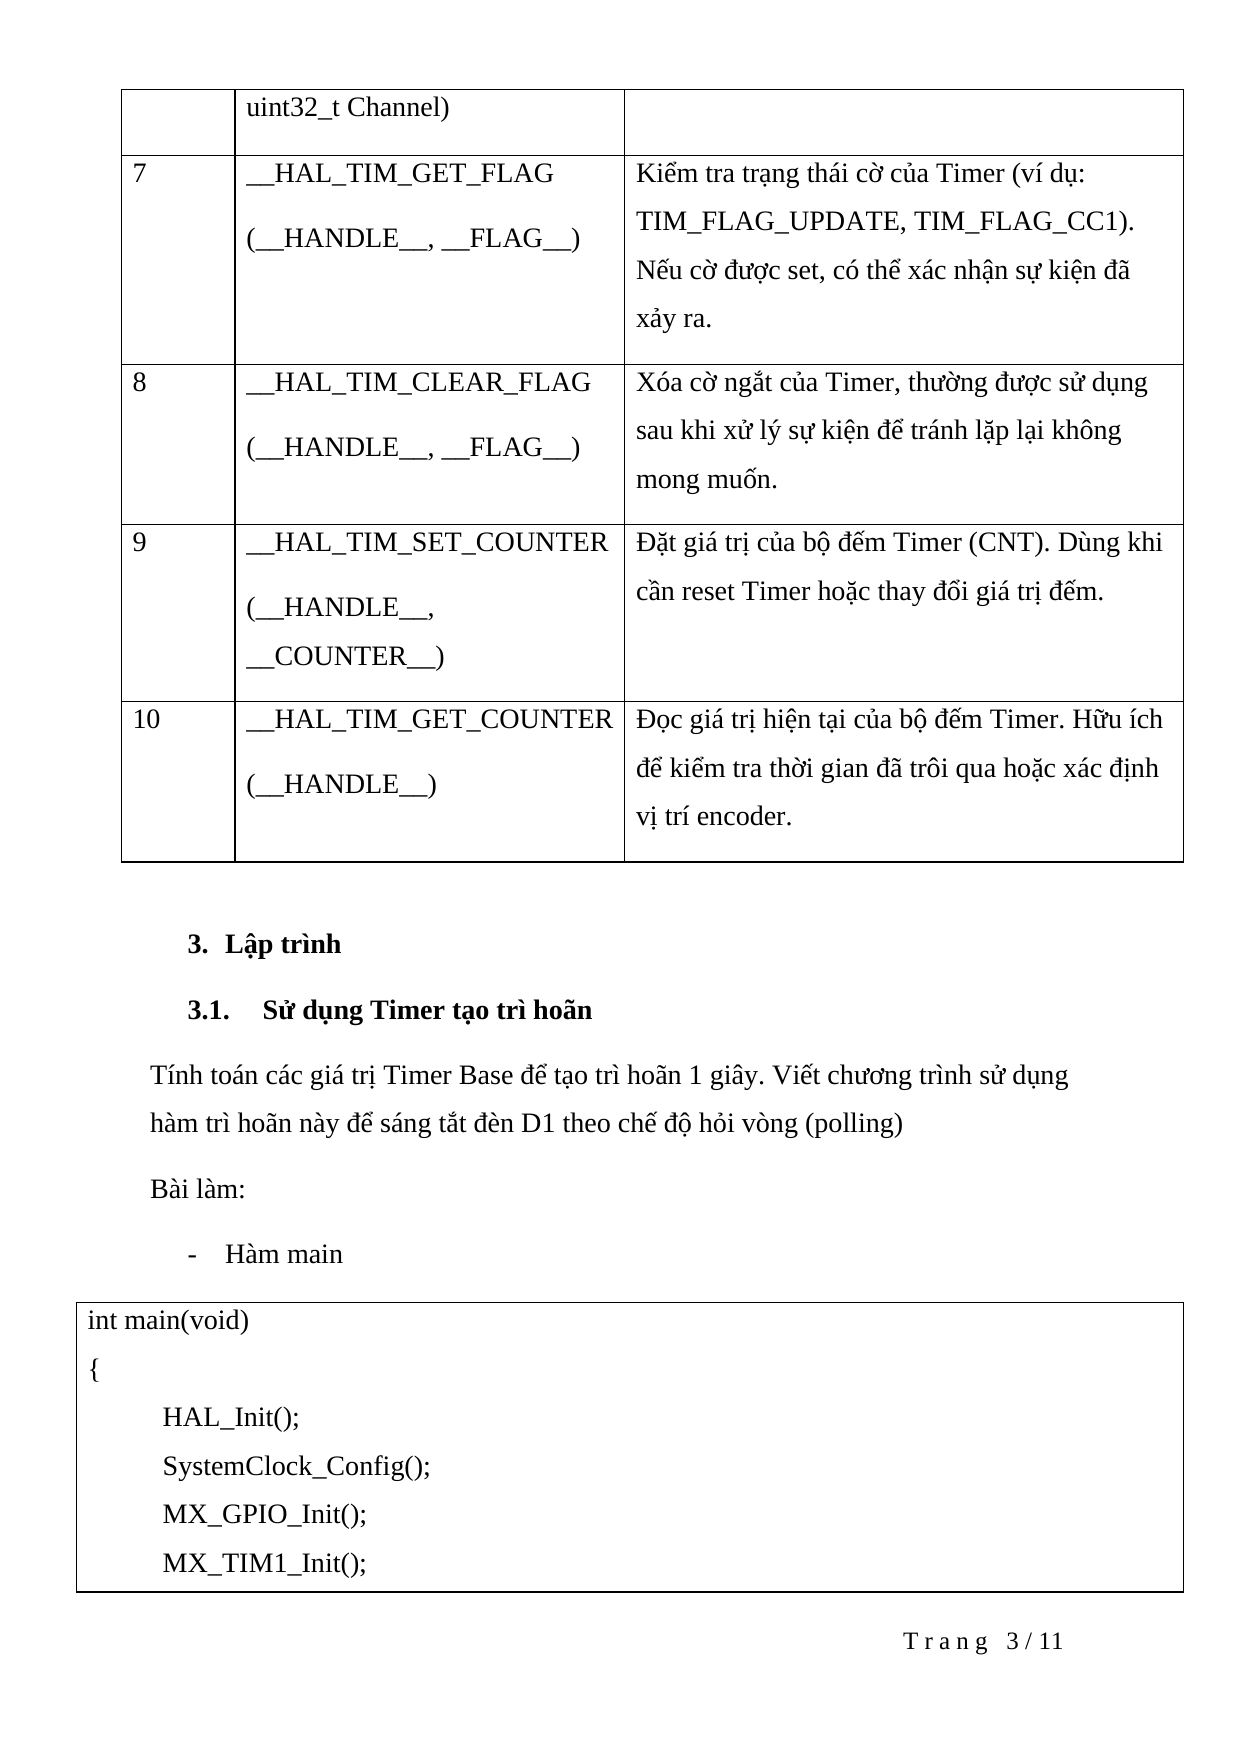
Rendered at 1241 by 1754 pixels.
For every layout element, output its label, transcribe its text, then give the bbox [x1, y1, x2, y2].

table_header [77, 1303, 1183, 1591]
text Bài làm: [150, 1172, 1090, 1204]
table_cell 10 [122, 702, 234, 861]
table_cell 9 [122, 525, 234, 701]
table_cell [625, 90, 1183, 155]
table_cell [236, 90, 624, 155]
table_cell __HAL_TIM_CLEAR_FLAG (__HANDLE__, __FLAG__) [236, 365, 624, 524]
list Hàm main [187, 1237, 1090, 1269]
table_cell 8 [122, 365, 234, 524]
table_cell Đọc giá trị hiện tại của bộ đếm Timer. Hữu ích để kiểm tra thời gian đã trôi qua hoặc xác định vị trí encoder. [625, 702, 1183, 861]
table_cell 7 [122, 156, 234, 364]
table_cell 6 [122, 90, 234, 155]
list Lập trình [187, 928, 1090, 960]
table_cell Kiểm tra trạng thái cờ của Timer (ví dụ: TIM_FLAG_UPDATE, TIM_FLAG_CC1). Nếu cờ được set, có thể xác nhận sự kiện đã xảy ra. [625, 156, 1183, 364]
table_cell __HAL_TIM_GET_COUNTER (__HANDLE__) [236, 702, 624, 861]
table_cell __HAL_TIM_SET_COUNTER (__HANDLE__, __COUNTER__) [236, 525, 624, 701]
list Sử dụng Timer tạo trì hoãn [187, 993, 1090, 1025]
text Tính toán các giá trị Timer Base để tạo trì hoãn 1 giây. Viết chương trình sử dụng hàm trì hoãn này để sáng tắt đèn D1 theo chế độ hỏi vòng (polling) [150, 1058, 1090, 1139]
table_cell Xóa cờ ngắt của Timer, thường được sử dụng sau khi xử lý sự kiện để tránh lặp lại không mong muốn. [625, 365, 1183, 524]
table_cell __HAL_TIM_GET_FLAG (__HANDLE__, __FLAG__) [236, 156, 624, 364]
table_cell Đặt giá trị của bộ đếm Timer (CNT). Dùng khi cần reset Timer hoặc thay đổi giá trị đếm. [625, 525, 1183, 701]
